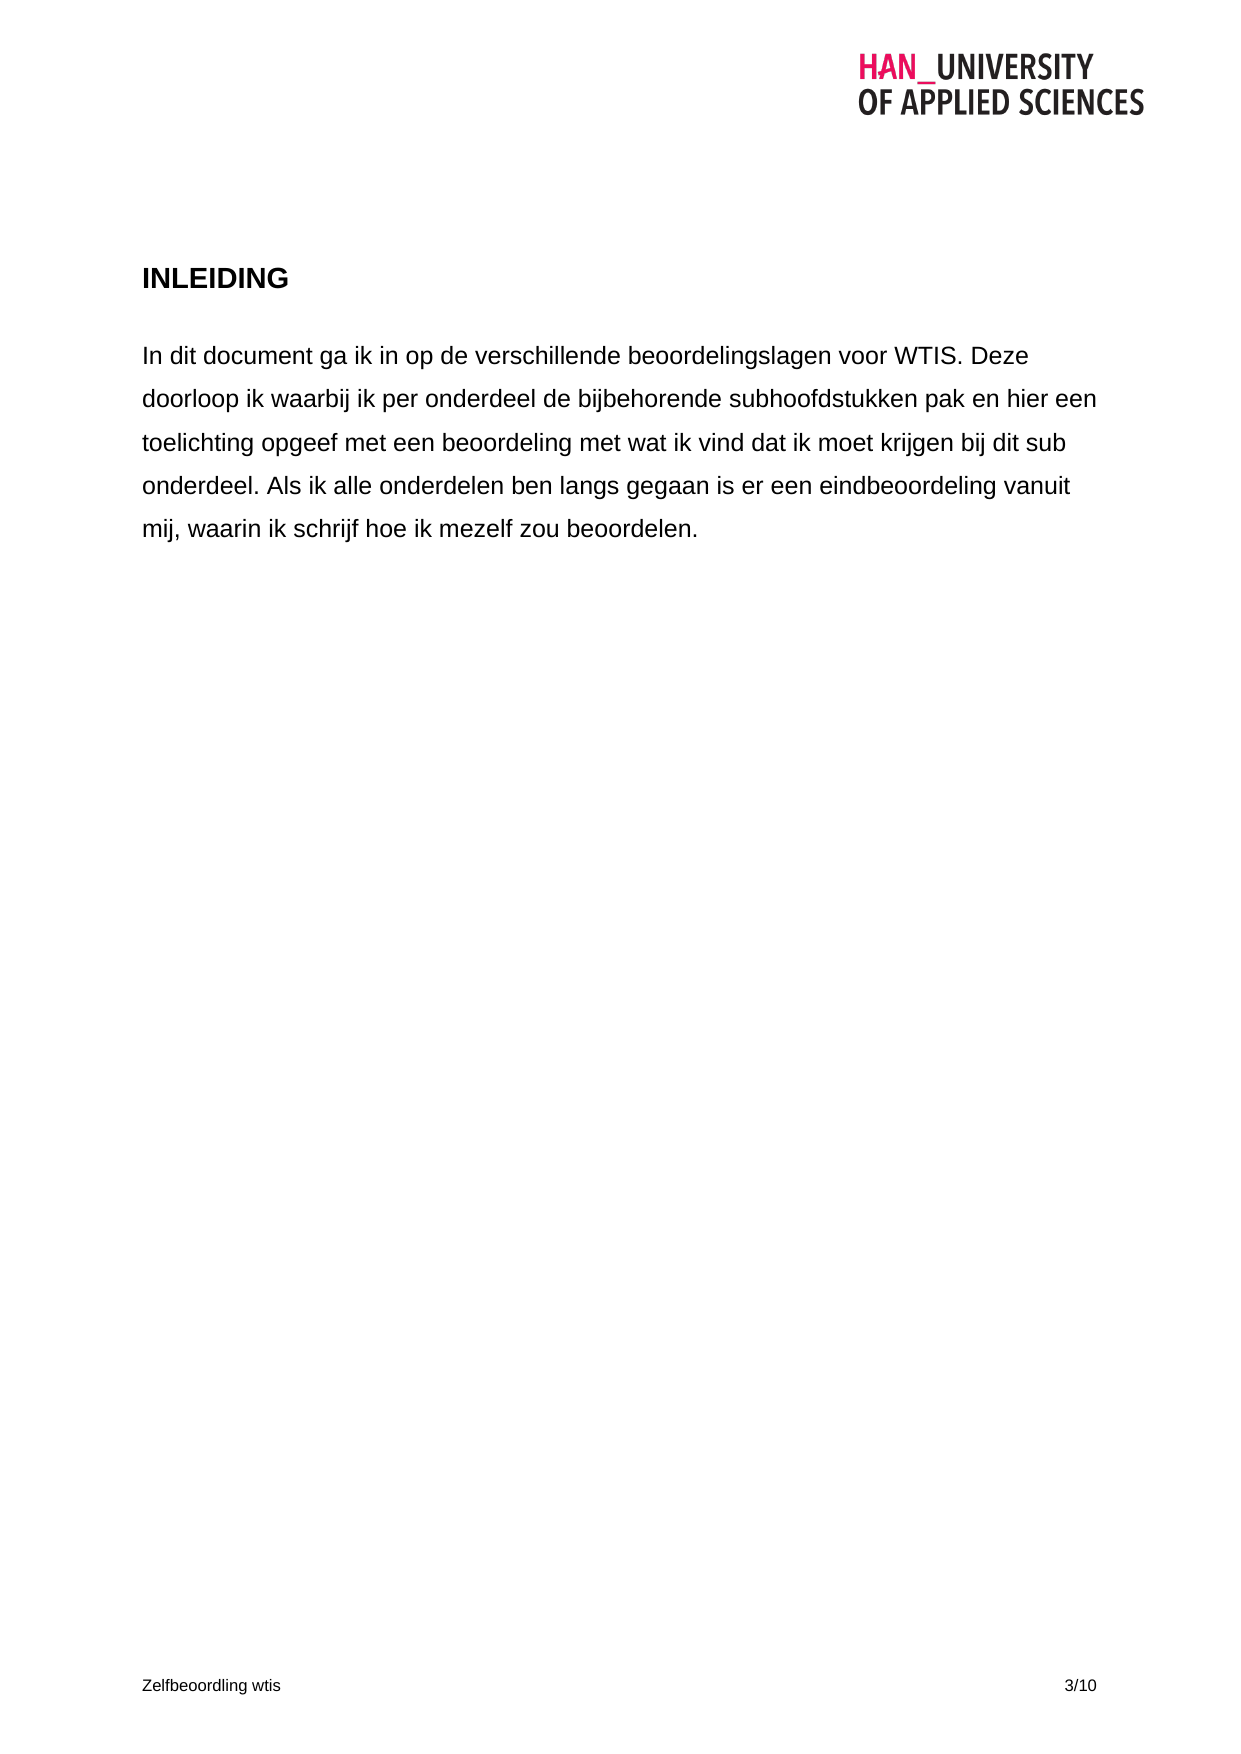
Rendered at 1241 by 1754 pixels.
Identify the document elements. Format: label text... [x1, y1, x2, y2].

picture [805, 0, 1198, 169]
text In dit document ga ik in op de verschillende beoordelingslagen voor WTIS. Deze doorloop ik waarbij ik per onderdeel de bijbehorende subhoofdstukken pak en hier een toelichting opgeef met een beoordeling met wat ik vind dat ik moet krijgen bij dit sub onderdeel. Als ik alle onderdelen ben langs gegaan is er een eindbeoordeling vanuit mij, waarin ik schrijf hoe ik mezelf zou beoordelen. [142, 341, 1098, 542]
text INLEIDING [142, 261, 1098, 295]
